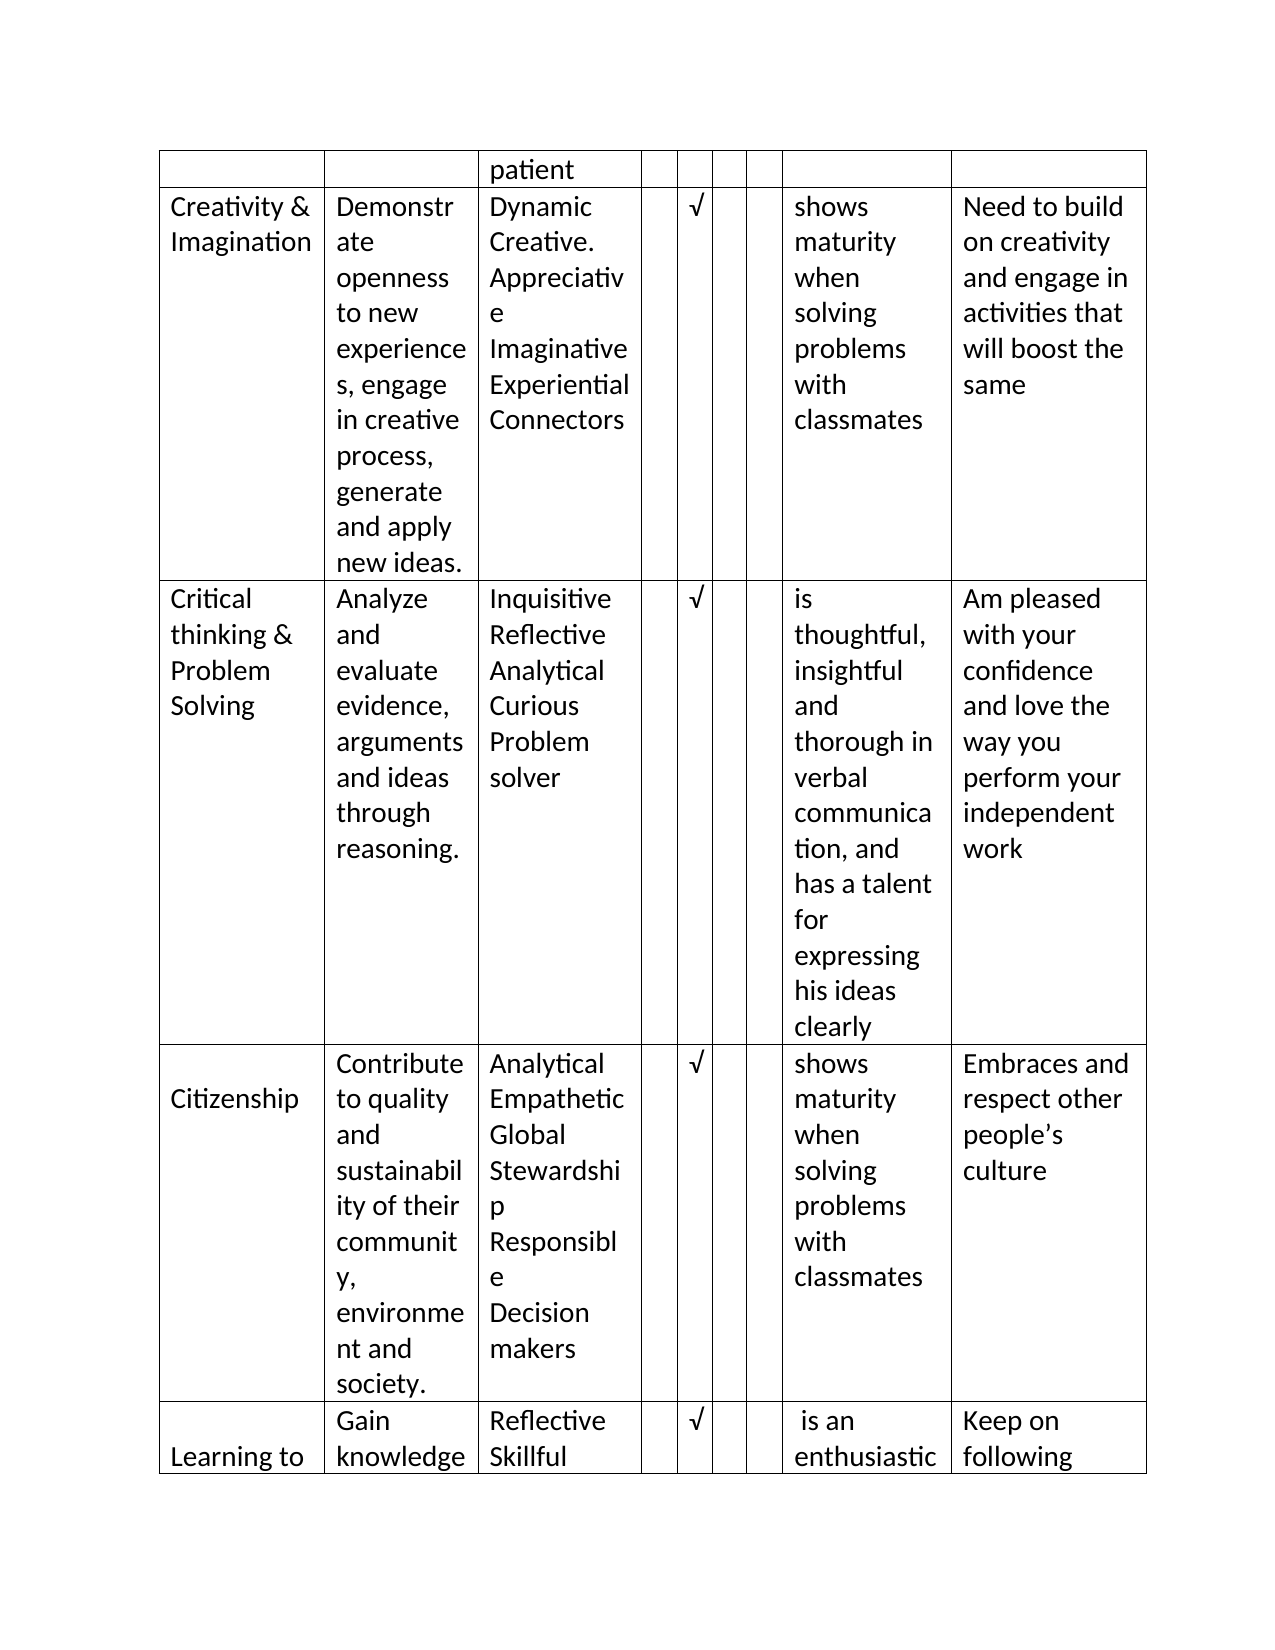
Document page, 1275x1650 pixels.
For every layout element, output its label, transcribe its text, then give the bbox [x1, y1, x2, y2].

table_cell √ [678, 581, 712, 1044]
table_cell shows maturity when solving problems with classmates [783, 1045, 951, 1401]
table_cell Analytical Empathetic Global Stewardship Responsible Decision makers [479, 1045, 641, 1401]
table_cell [952, 151, 1146, 187]
table_cell [642, 151, 677, 187]
table_cell Critical thinking & Problem Solving [160, 581, 324, 1044]
table_cell [747, 581, 782, 1044]
table_cell Citizenship [160, 1045, 324, 1401]
table_cell [713, 151, 746, 187]
table_cell Learning to Learn [160, 1402, 324, 1473]
table_cell Embraces and respect other people’s culture [952, 1045, 1146, 1401]
table_cell [642, 1402, 677, 1473]
table_cell shows maturity when solving problems with classmates [783, 188, 951, 579]
table_cell √ [678, 1402, 712, 1473]
table_cell [747, 1402, 782, 1473]
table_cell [479, 151, 641, 187]
table_cell Contribute to quality and sustainability of their community, environment and society. [325, 1045, 478, 1401]
table_cell [747, 1045, 782, 1401]
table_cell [952, 1402, 1146, 1473]
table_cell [479, 1402, 641, 1473]
table_cell [713, 1402, 746, 1473]
table_cell √ [678, 1045, 712, 1401]
table_cell Need to build on creativity and engage in activities that will boost the same [952, 188, 1146, 579]
table_cell [713, 188, 746, 579]
table_cell [642, 581, 677, 1044]
table_cell is thoughtful, insightful and thorough in verbal communication, and has a talent for expressing his ideas clearly [783, 581, 951, 1044]
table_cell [325, 151, 478, 187]
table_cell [160, 151, 324, 187]
table_cell [642, 1045, 677, 1401]
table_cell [783, 1402, 951, 1473]
table_cell [747, 151, 782, 187]
table_cell [713, 1045, 746, 1401]
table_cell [783, 151, 951, 187]
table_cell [325, 1402, 478, 1473]
table_cell [642, 188, 677, 579]
table_cell √ [678, 151, 712, 187]
table_cell Creativity & Imagination [160, 188, 324, 579]
table_cell Am pleased with your confidence and love the way you perform your independent work [952, 581, 1146, 1044]
table_cell √ [678, 188, 712, 579]
table_cell [713, 581, 746, 1044]
table_cell Demonstrate openness to new experiences, engage in creative process, generate and apply new ideas. [325, 188, 478, 579]
table_cell [747, 188, 782, 579]
table_cell Inquisitive Reflective Analytical Curious Problem solver [479, 581, 641, 1044]
table_cell Dynamic Creative. Appreciative Imaginative Experiential Connectors [479, 188, 641, 579]
table_cell Analyze and evaluate evidence, arguments and ideas through reasoning. [325, 581, 478, 1044]
